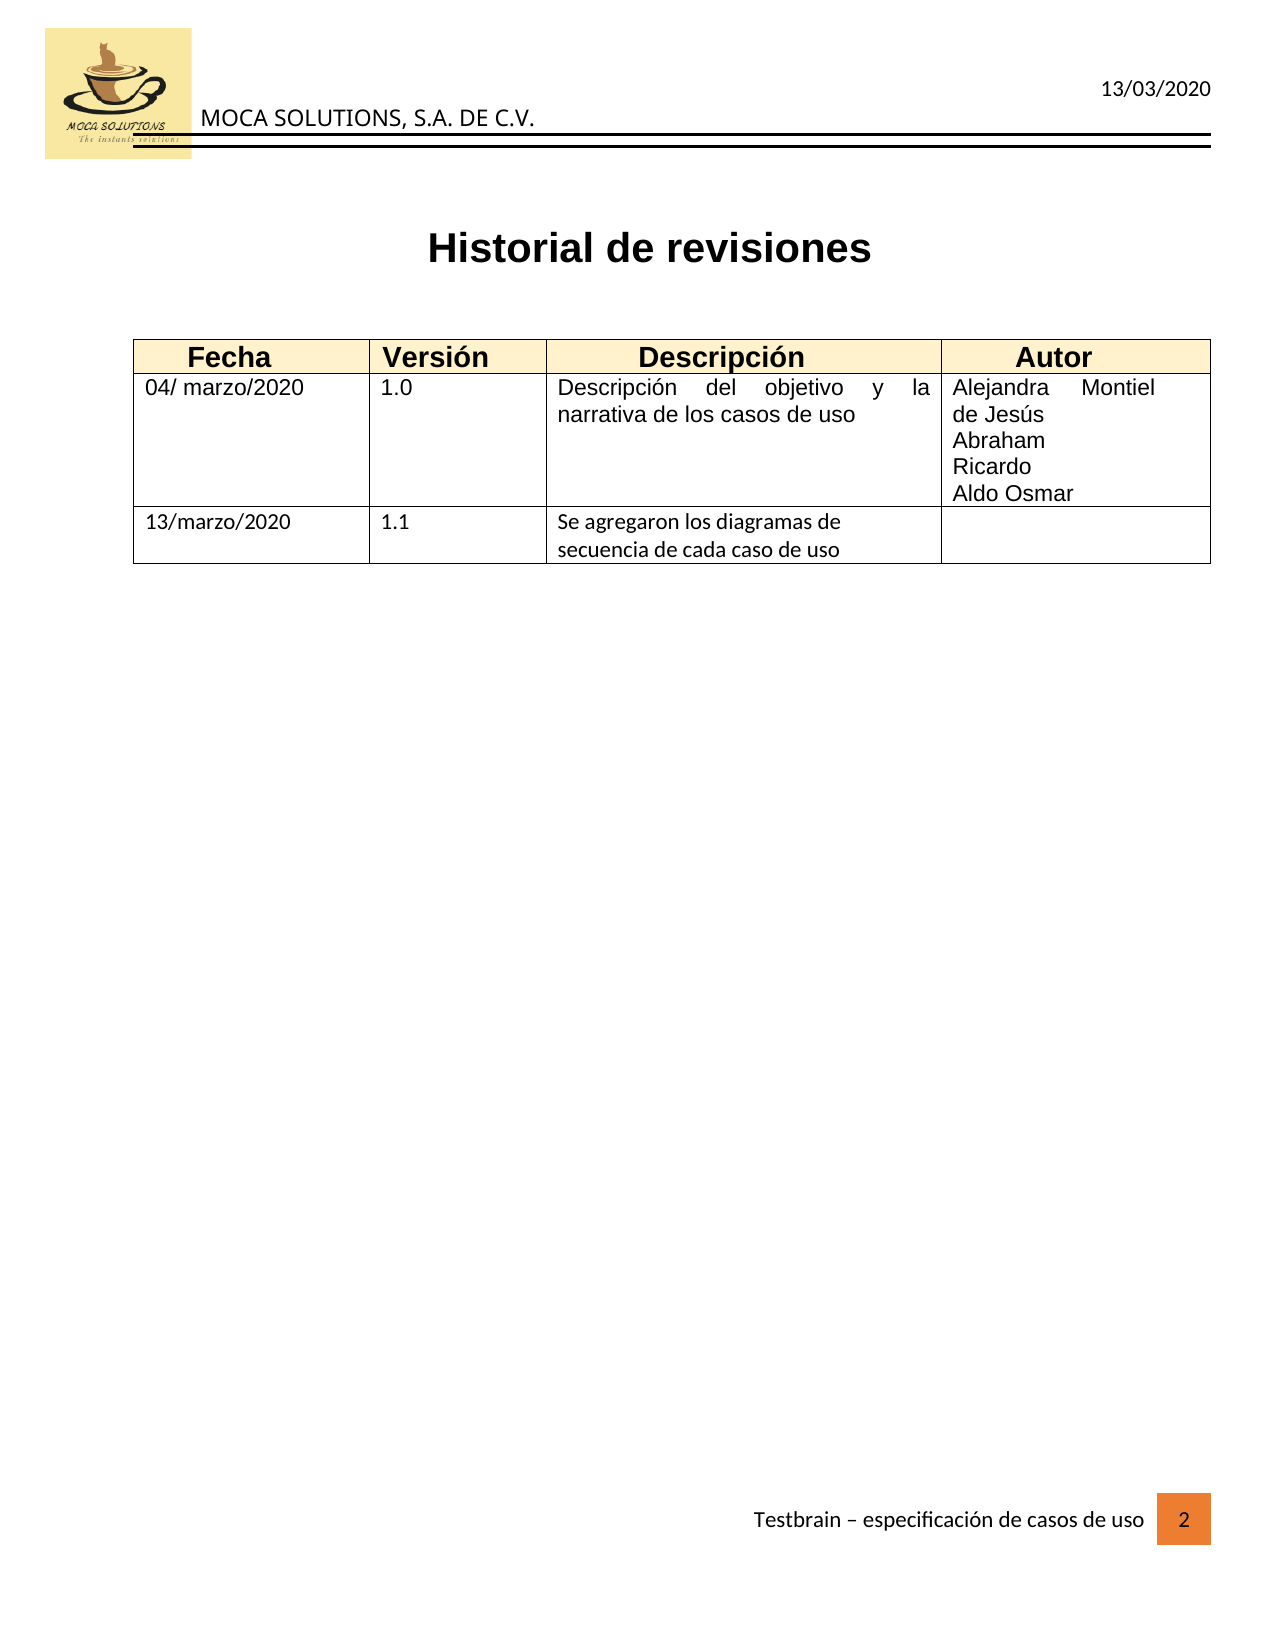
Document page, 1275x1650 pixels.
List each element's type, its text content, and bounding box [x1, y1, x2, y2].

table_cell [942, 507, 1210, 563]
table_cell 13/marzo/2020 [134, 507, 369, 563]
table_cell Descripción del objetivo y la narrativa de los casos de uso [547, 374, 941, 506]
table_cell 1.1 [370, 507, 546, 563]
text Historial de revisiones [133, 223, 1167, 271]
table_cell Alejandra Montiel de Jesús Abraham Ricardo Aldo Osmar [942, 374, 1210, 506]
table_header Versión [370, 340, 546, 373]
table_header Descripción [547, 340, 941, 373]
table_header Fecha [134, 340, 369, 373]
table_header Autor [942, 340, 1210, 373]
table_cell 04/ marzo/2020 [134, 374, 369, 506]
table_cell 1.0 [370, 374, 546, 506]
table_cell Se agregaron los diagramas de secuencia de cada caso de uso [547, 507, 941, 563]
picture [45, 28, 192, 159]
